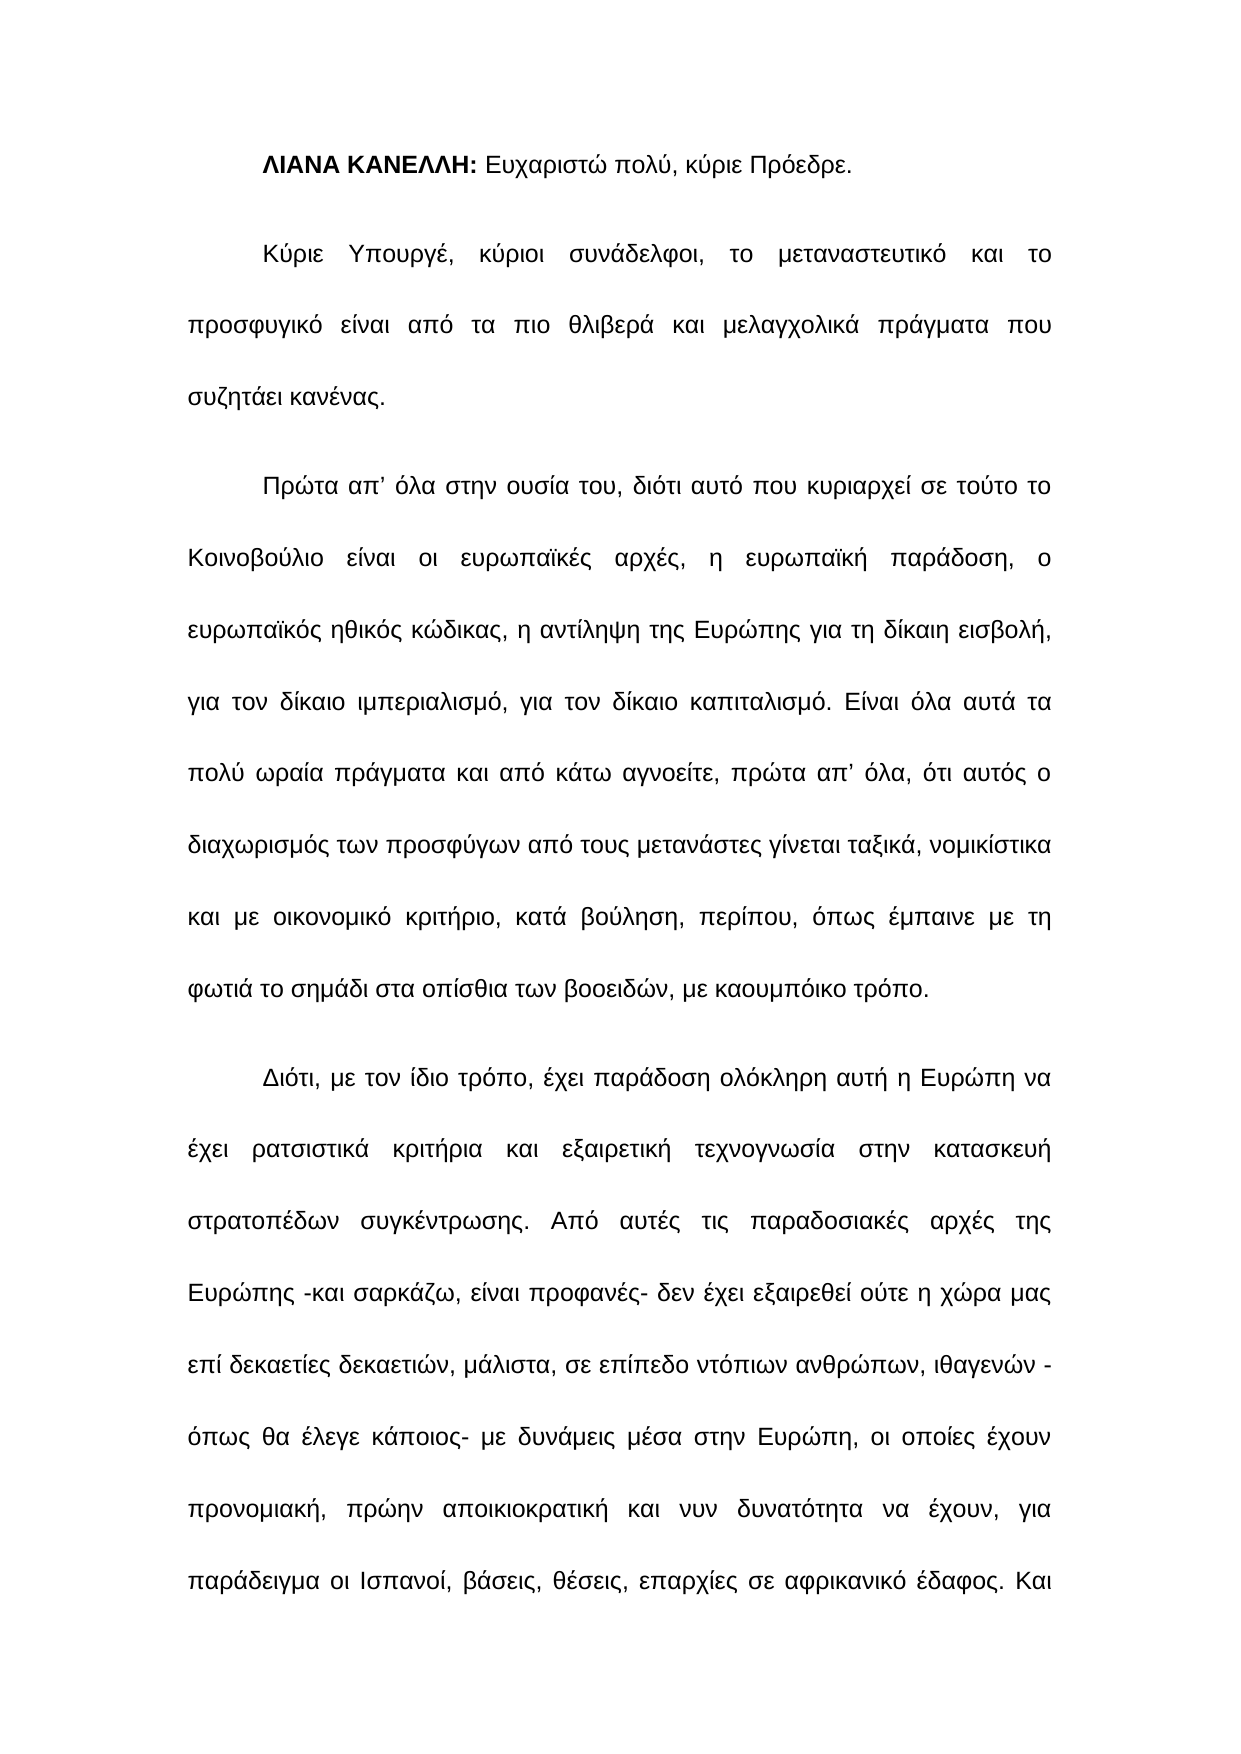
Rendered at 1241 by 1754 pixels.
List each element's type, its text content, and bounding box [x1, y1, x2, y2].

text ΛΙΑΝΑ ΚΑΝΕΛΛΗ: Ευχαριστώ πολύ, κύριε Πρόεδρε. [187, 150, 1053, 179]
text Πρώτα απ’ όλα στην ουσία του, διότι αυτό που κυριαρχεί σε τούτο το Κοινοβούλιο είναι οι ευρωπαϊκές αρχές, η ευρωπαϊκή παράδοση, ο ευρωπαϊκός ηθικός κώδικας, η αντίληψη της Ευρώπης για τη δίκαιη εισβολή, για τον δίκαιο ιμπεριαλισμό, για τον δίκαιο καπιταλισμό. Είναι όλα αυτά τα πολύ ωραία πράγματα και από κάτω αγνοείτε, πρώτα απ’ όλα, ότι αυτός ο διαχωρισμός των προσφύγων από τους μετανάστες γίνεται ταξικά, νομικίστικα και με οικονομικό κριτήριο, κατά βούληση, περίπου, όπως έμπαινε με τη φωτιά το σημάδι στα οπίσθια των βοοειδών, με καουμπόικο τρόπο. [187, 471, 1053, 1003]
text Κύριε Υπουργέ, κύριοι συνάδελφοι, το μεταναστευτικό και το προσφυγικό είναι από τα πιο θλιβερά και μελαγχολικά πράγματα που συζητάει κανένας. [187, 238, 1053, 411]
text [187, 1062, 1053, 1594]
